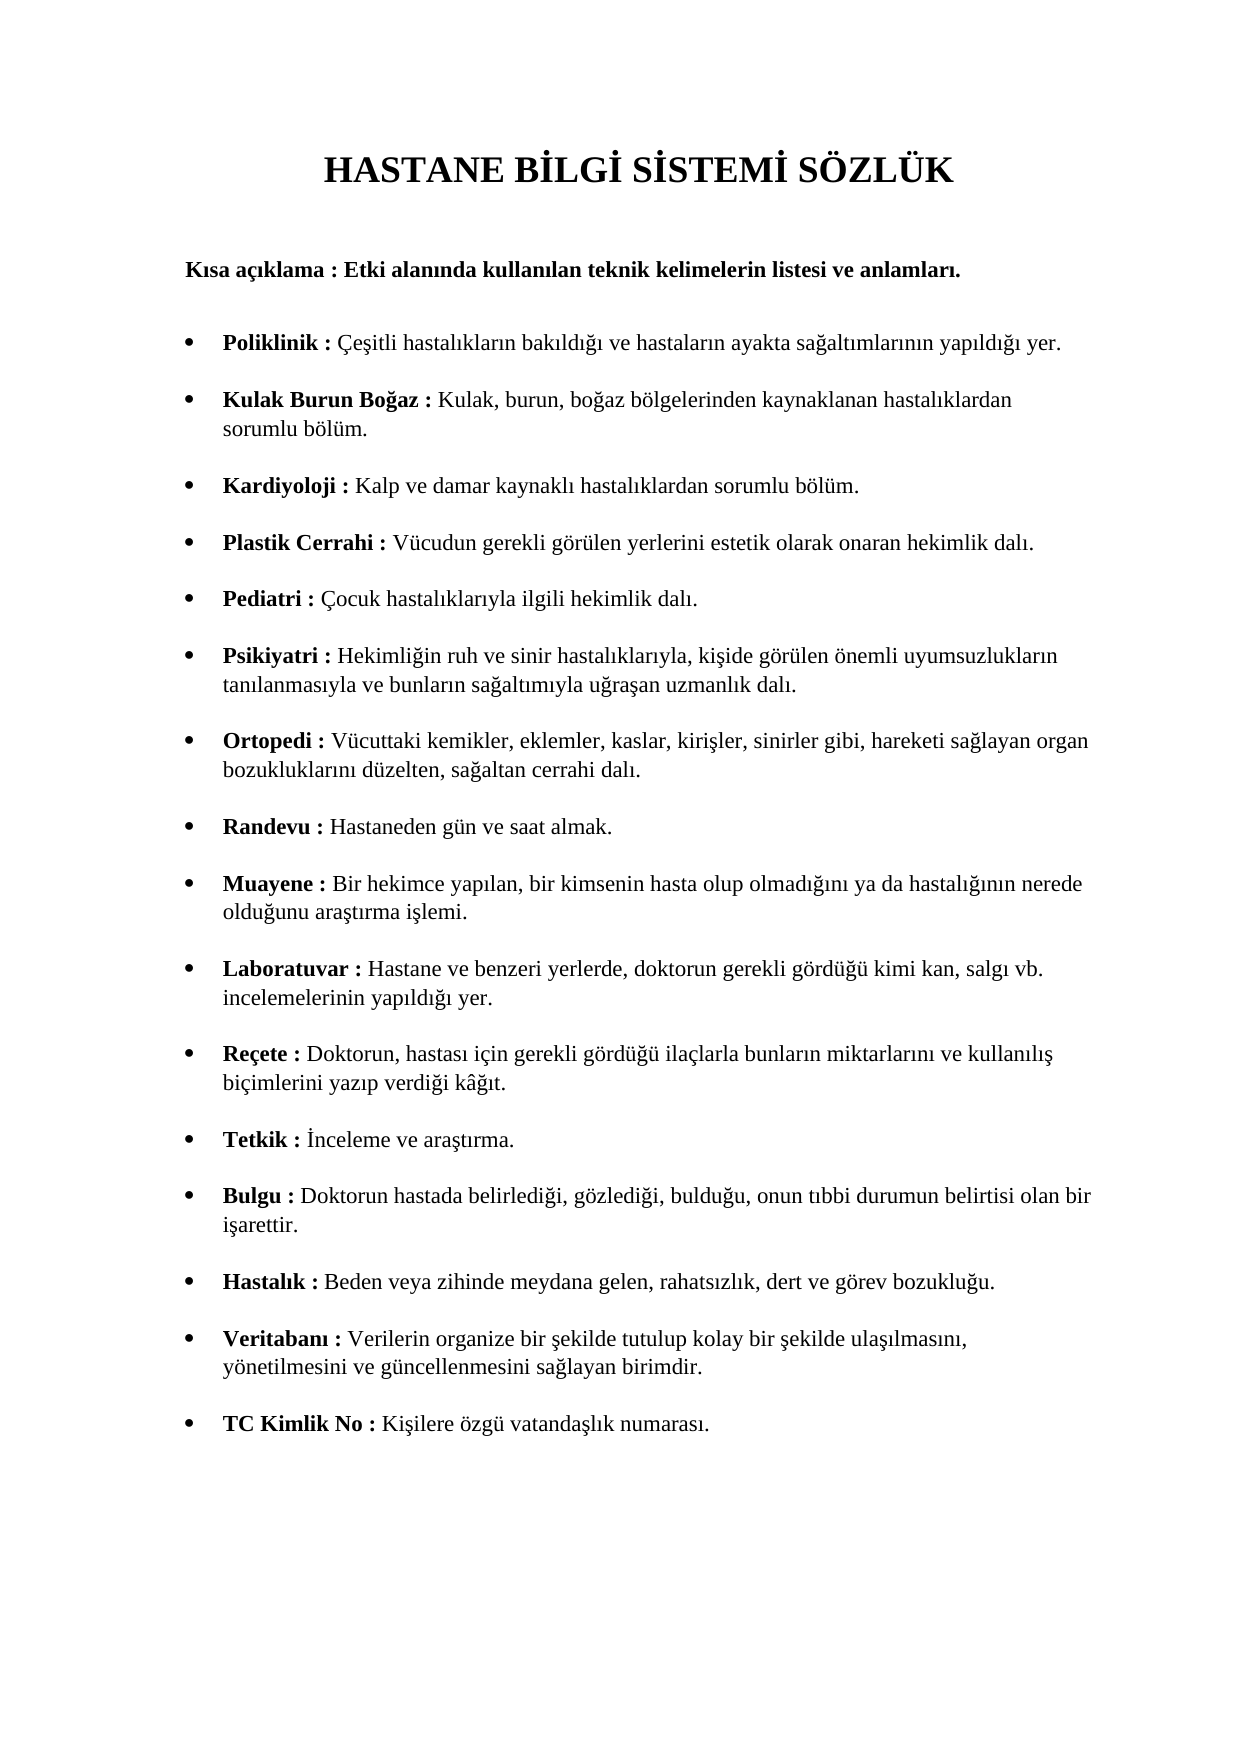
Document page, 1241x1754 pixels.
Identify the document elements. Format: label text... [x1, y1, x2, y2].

list Tetkik : İnceleme ve araştırma. [185, 1126, 1093, 1152]
list Kulak Burun Boğaz : Kulak, burun, boğaz bölgelerinden kaynaklanan hastalıklardan sorumlu bölüm. [185, 386, 1093, 441]
list Reçete : Doktorun, hastası için gerekli gördüğü ilaçlarla bunların miktarlarını ve kullanılış biçimlerini yazıp verdiği kâğıt. [185, 1040, 1093, 1095]
list Bulgu : Doktorun hastada belirlediği, gözlediği, bulduğu, onun tıbbi durumun belirtisi olan bir işarettir. [185, 1183, 1093, 1237]
list Psikiyatri : Hekimliğin ruh ve sinir hastalıklarıyla, kişide görülen önemli uyumsuzlukların tanılanmasıyla ve bunların sağaltımıyla uğraşan uzmanlık dalı. [185, 642, 1093, 697]
text Kısa açıklama : Etki alanında kullanılan teknik kelimelerin listesi ve anlamları. [185, 256, 1093, 282]
list Muayene : Bir hekimce yapılan, bir kimsenin hasta olup olmadığını ya da hastalığının nerede olduğunu araştırma işlemi. [185, 870, 1093, 924]
list Ortopedi : Vücuttaki kemikler, eklemler, kaslar, kirişler, sinirler gibi, hareketi sağlayan organ bozukluklarını düzelten, sağaltan cerrahi dalı. [185, 728, 1093, 782]
list Kardiyoloji : Kalp ve damar kaynaklı hastalıklardan sorumlu bölüm. [185, 472, 1093, 498]
list Poliklinik : Çeşitli hastalıkların bakıldığı ve hastaların ayakta sağaltımlarının yapıldığı yer. [185, 329, 1093, 356]
list Plastik Cerrahi : Vücudun gerekli görülen yerlerini estetik olarak onaran hekimlik dalı. [185, 528, 1093, 555]
list Laboratuvar : Hastane ve benzeri yerlerde, doktorun gerekli gördüğü kimi kan, salgı vb. incelemelerinin yapıldığı yer. [185, 955, 1093, 1010]
list Veritabanı : Verilerin organize bir şekilde tutulup kolay bir şekilde ulaşılmasını, yönetilmesini ve güncellenmesini sağlayan birimdir. [185, 1325, 1093, 1380]
list Pediatri : Çocuk hastalıklarıyla ilgili hekimlik dalı. [185, 585, 1093, 612]
list Hastalık : Beden veya zihinde meydana gelen, rahatsızlık, dert ve görev bozukluğu. [185, 1268, 1093, 1294]
list TC Kimlik No : Kişilere özgü vatandaşlık numarası. [185, 1410, 1093, 1437]
text HASTANE BİLGİ SİSTEMİ SÖZLÜK [185, 148, 1093, 191]
list Randevu : Hastaneden gün ve saat almak. [185, 813, 1093, 839]
